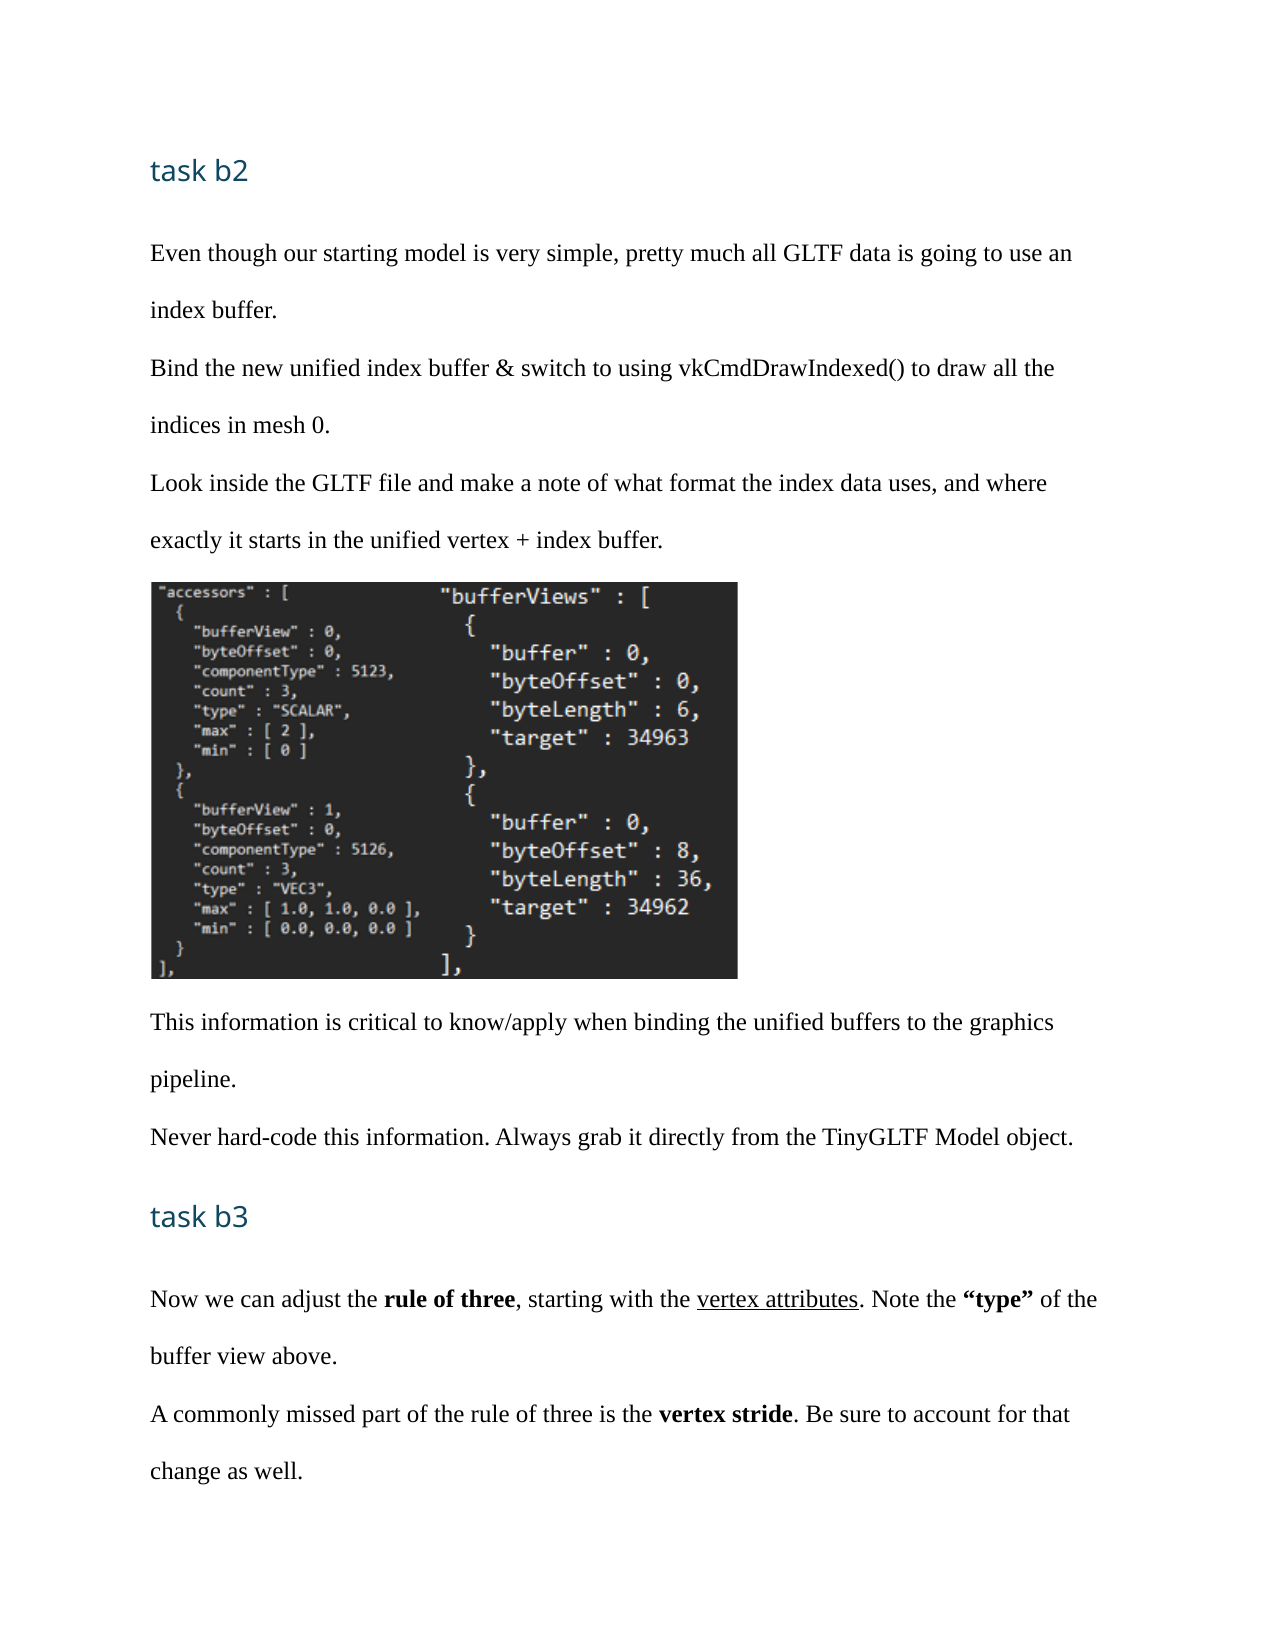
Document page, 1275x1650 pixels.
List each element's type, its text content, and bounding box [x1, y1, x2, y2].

text A commonly missed part of the rule of three is the vertex stride. Be sure to account for that change as well. [150, 1399, 1125, 1485]
text Look inside the GLTF file and make a note of what format the index data uses, and where exactly it starts in the unified vertex + index buffer. [150, 468, 1125, 554]
text Bind the new unified index buffer & switch to using vkCmdDrawIndexed() to draw all the indices in mesh 0. [150, 353, 1125, 439]
text Even though our starting model is very simple, pretty much all GLTF data is going to use an index buffer. [150, 238, 1125, 324]
text Never hard-code this information. Always grab it directly from the TinyGLTF Model object. [150, 1122, 1125, 1151]
text This information is critical to know/apply when binding the unified buffers to the graphics pipeline. [150, 1007, 1125, 1093]
subtitle task b2 [150, 150, 1125, 190]
picture [150, 582, 738, 979]
subtitle task b3 [150, 1196, 1125, 1236]
text Now we can adjust the rule of three, starting with the vertex attributes. Note the “type” of the buffer view above. [150, 1284, 1125, 1370]
